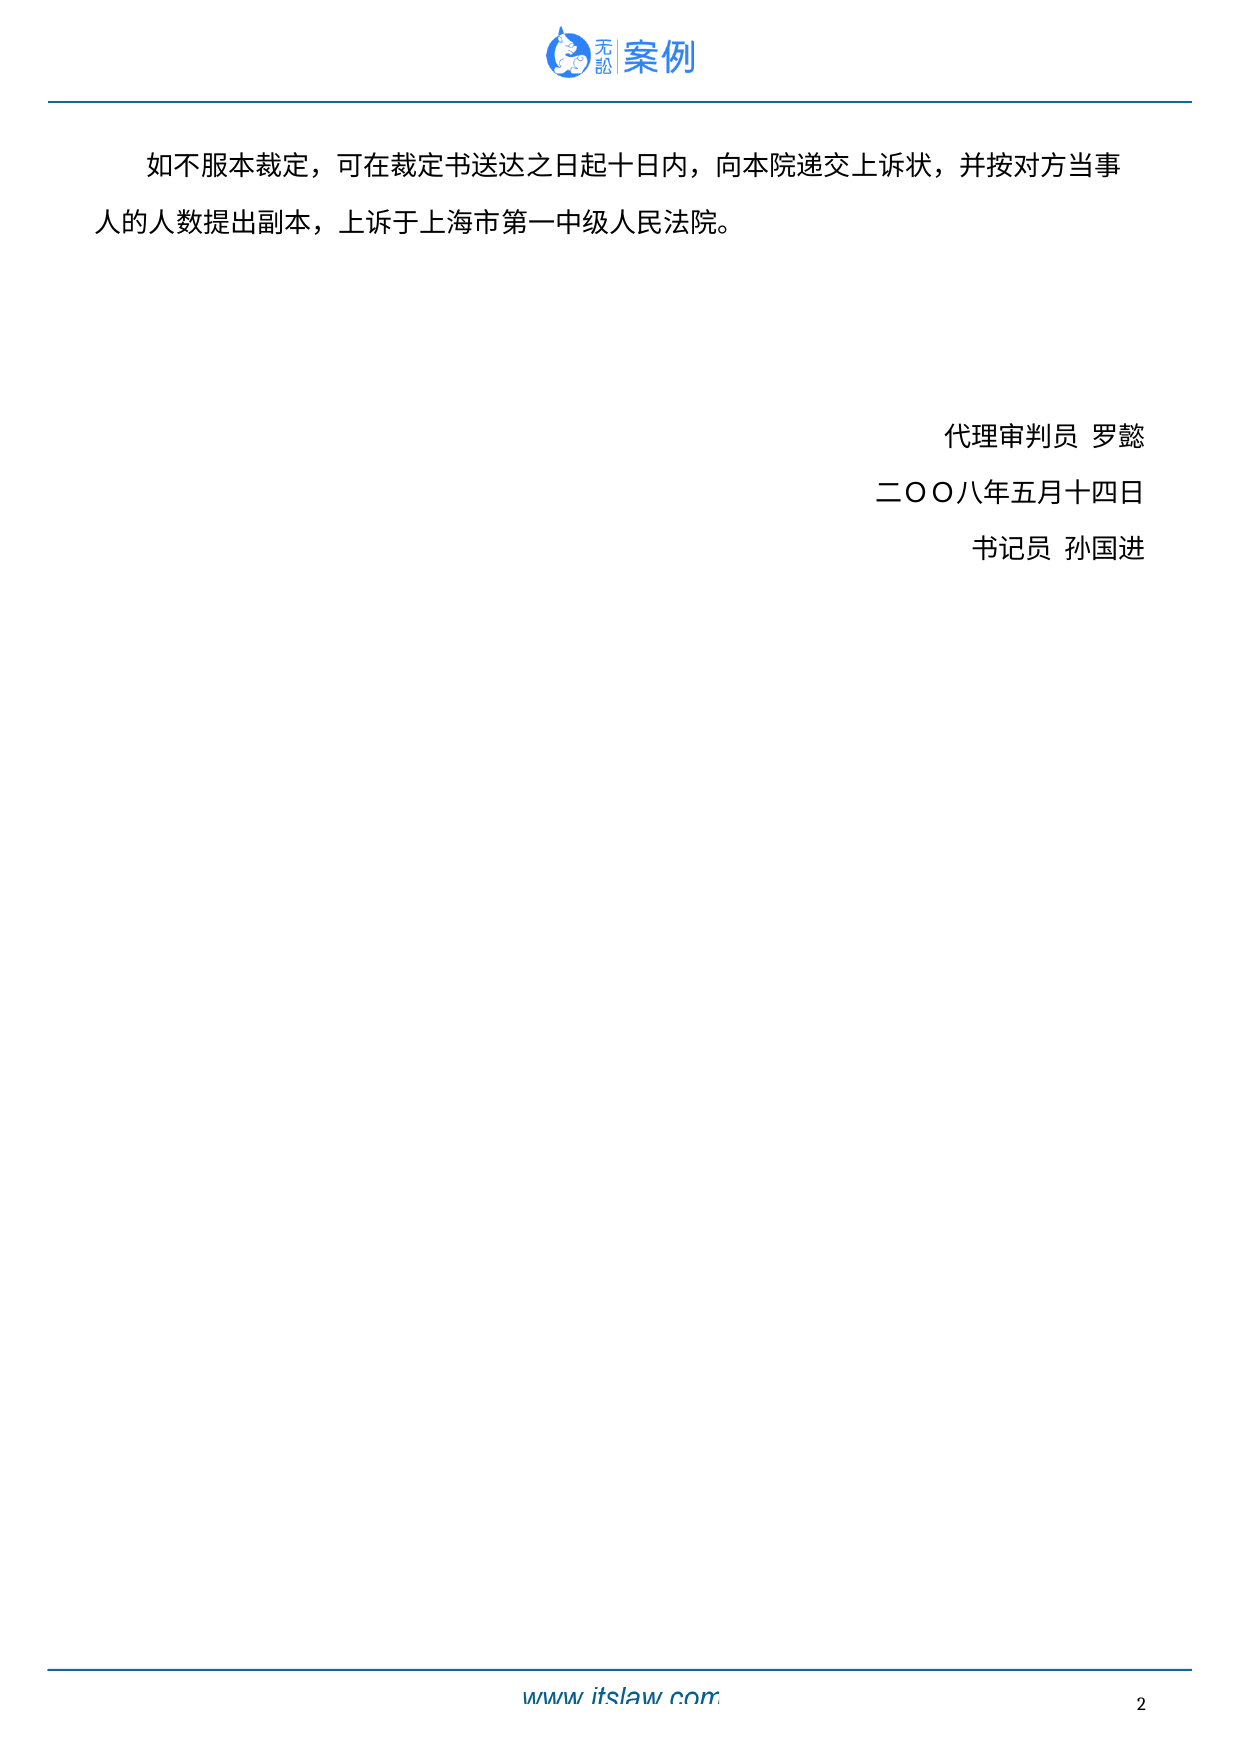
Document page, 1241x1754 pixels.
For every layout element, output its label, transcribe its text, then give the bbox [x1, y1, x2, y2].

text 如不服本裁定，可在裁定书送达之日起十日内，向本院递交上诉状，并按对方当事人的人数提出副本，上诉于上海市第一中级人民法院。 [94, 85, 1146, 243]
picture [546, 26, 694, 78]
picture [523, 1687, 720, 1704]
text 书记员 孙国进 [94, 524, 1146, 568]
text 二ＯＯ八年五月十四日 [94, 468, 1146, 513]
text 代理审判员 罗懿 [94, 413, 1146, 457]
